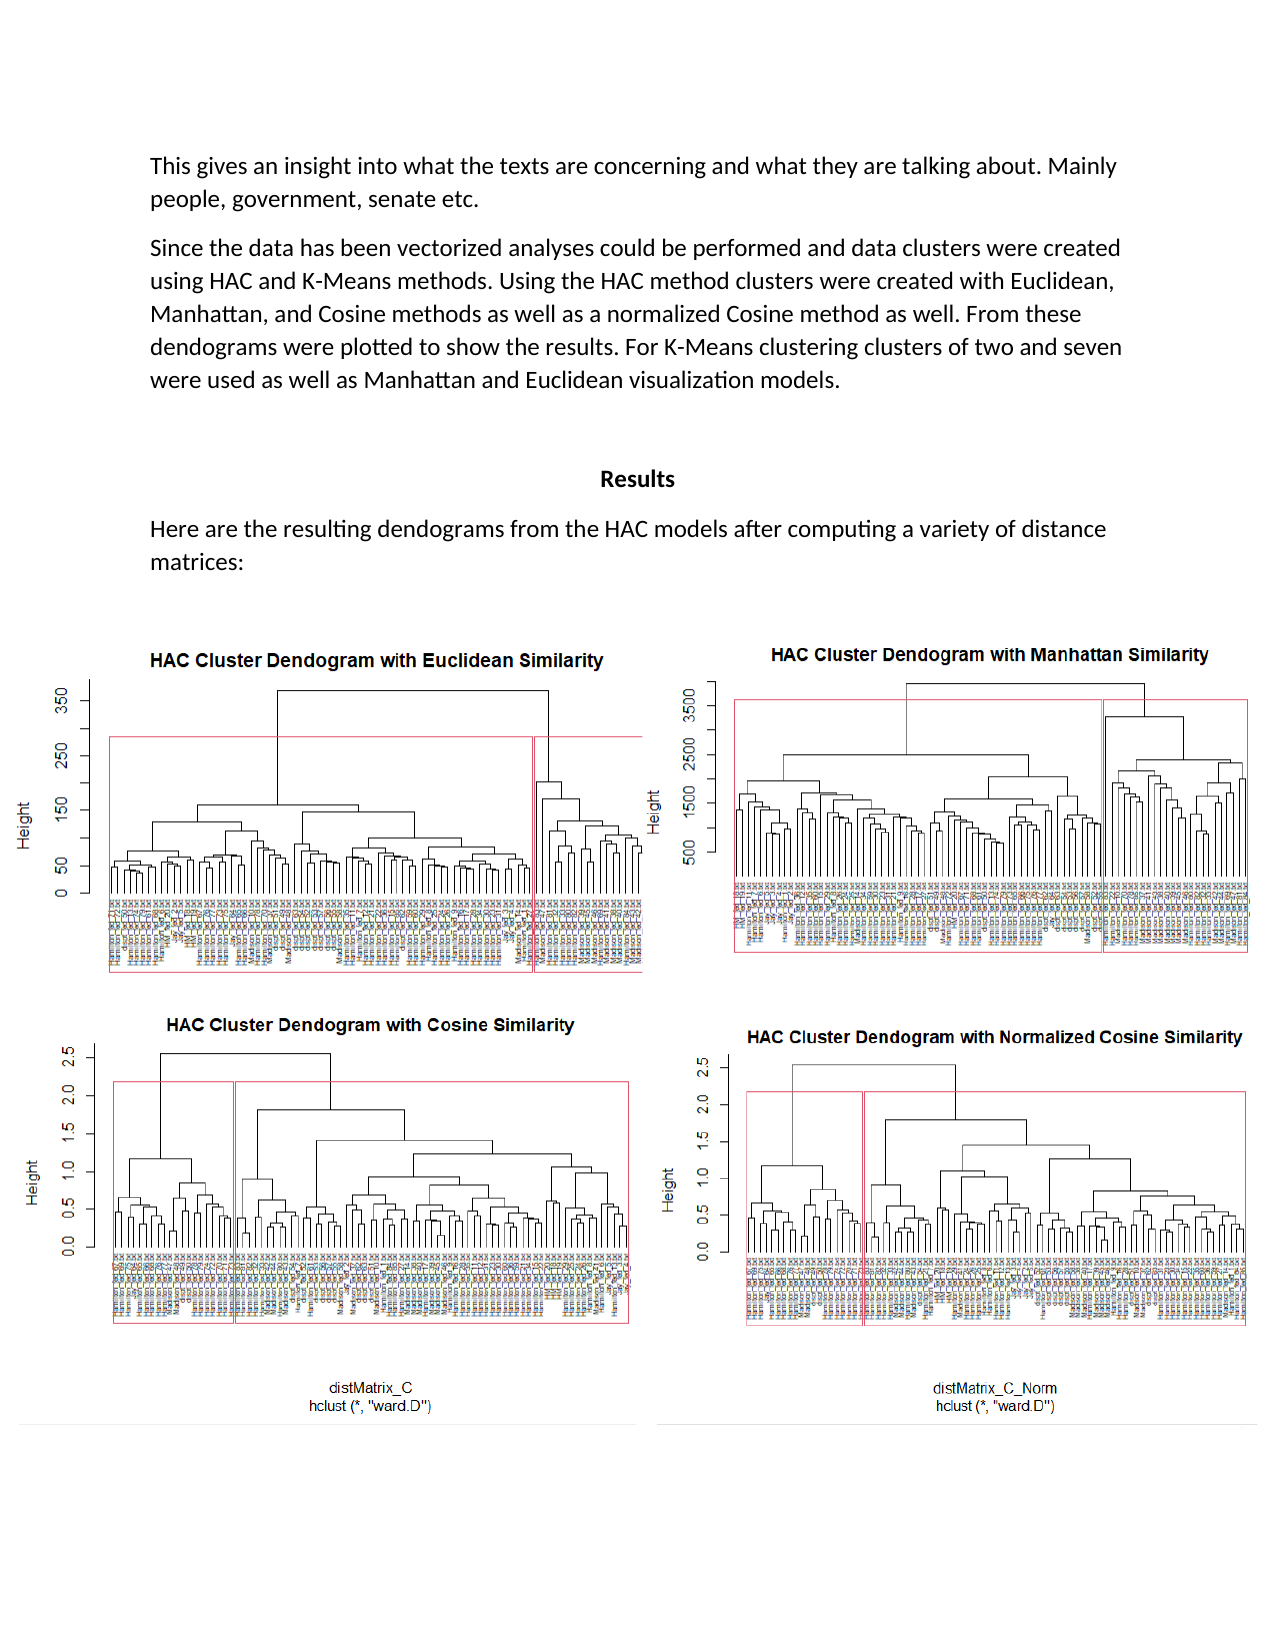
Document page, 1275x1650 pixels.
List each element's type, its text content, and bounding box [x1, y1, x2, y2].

text Here are the resulting dendograms from the HAC models after computing a variety of distance matrices: [150, 513, 1125, 576]
text Since the data has been vectorized analyses could be performed and data clusters were created using HAC and K-Means methods. Using the HAC method clusters were created with Euclidean, Manhattan, and Cosine methods as well as a normalized Cosine method as well. From these dendograms were plotted to show the results. For K-Means clustering clusters of two and seven were used as well as Manhattan and Euclidean visualization models. [150, 232, 1125, 395]
picture [11, 630, 1260, 1428]
text Results [150, 463, 1125, 494]
text This gives an insight into what the texts are concerning and what they are talking about. Mainly people, government, senate etc. [150, 150, 1125, 213]
